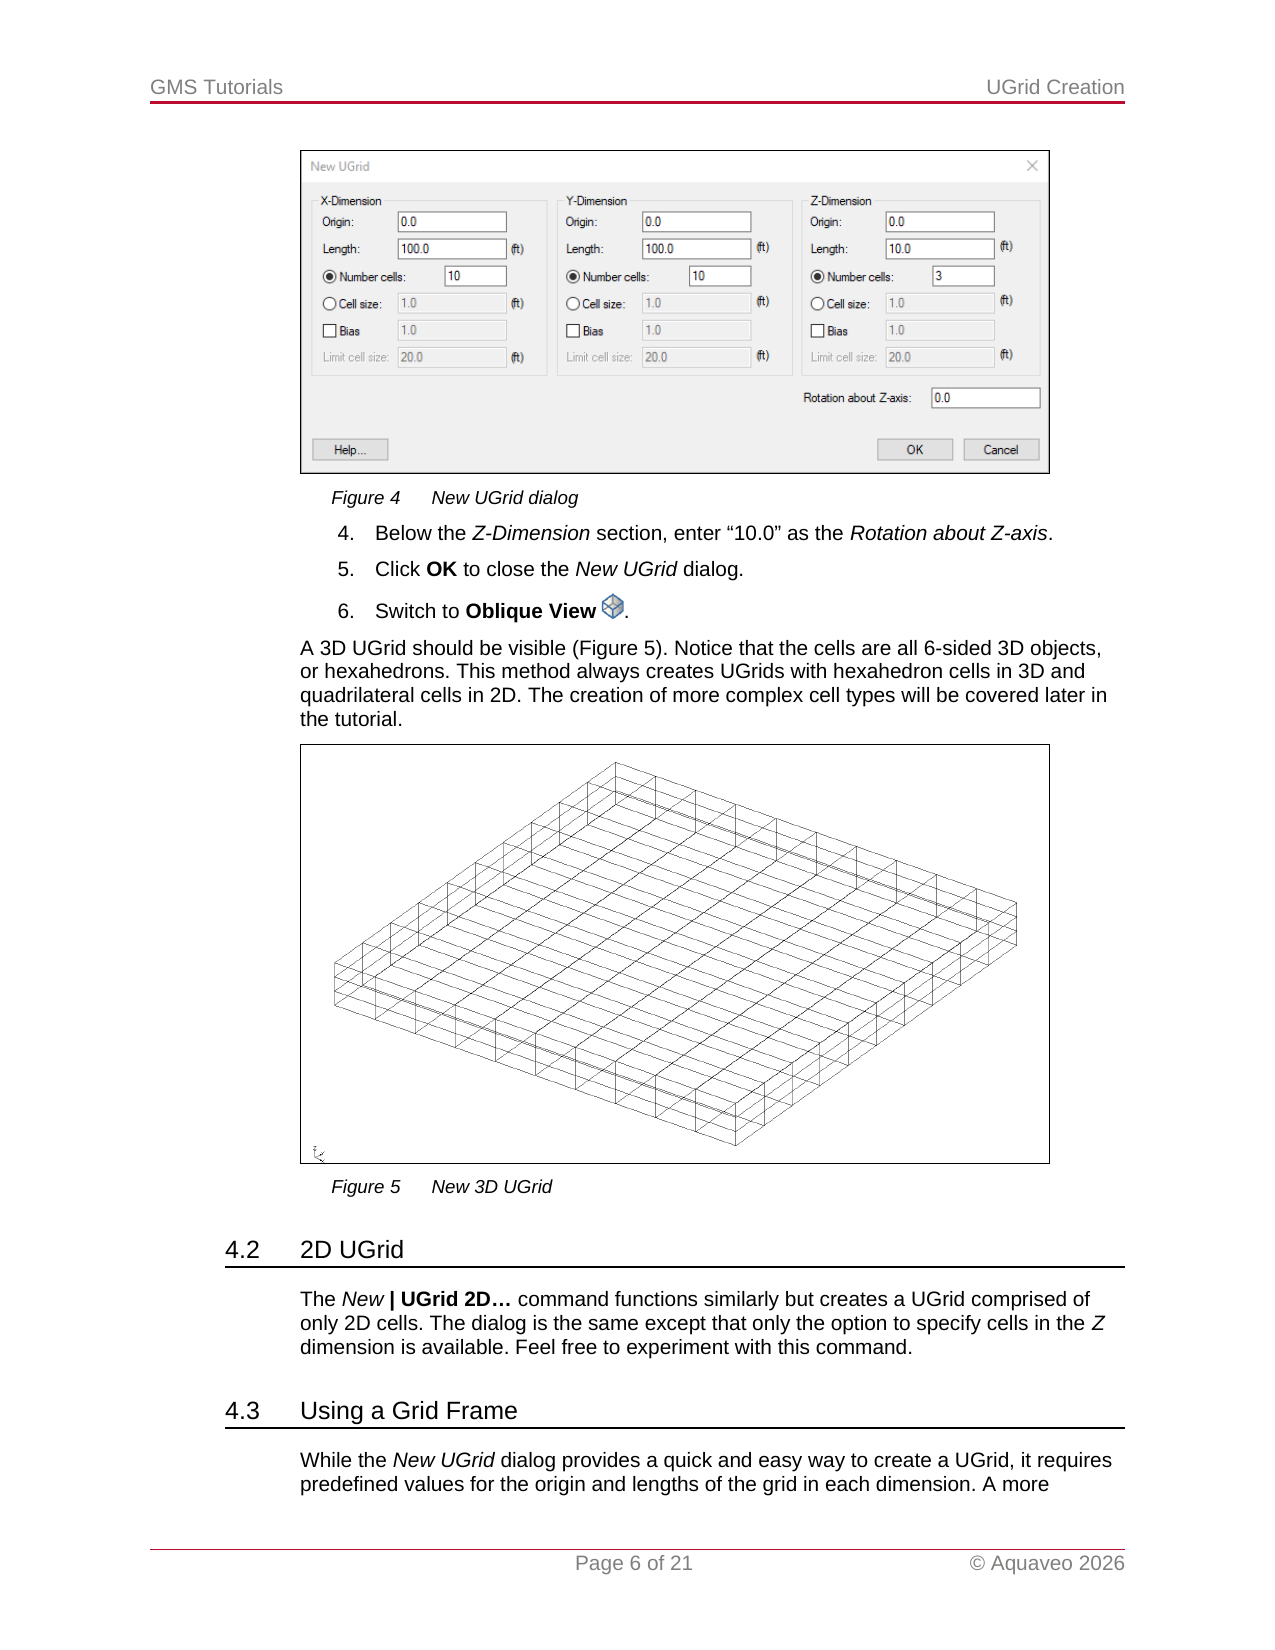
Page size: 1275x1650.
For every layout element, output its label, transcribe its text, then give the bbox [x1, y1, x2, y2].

list Below the Z-Dimension section, enter “10.0” as the Rotation about Z-axis. [337, 521, 1125, 544]
subtitle Using a Grid Frame [225, 1396, 1125, 1427]
subtitle 2D UGrid [225, 1235, 1125, 1266]
text Figure 4 New UGrid dialog [300, 486, 1125, 508]
list Click OK to close the New UGrid dialog. [337, 557, 1125, 581]
text A 3D UGrid should be visible (Figure 5). Notice that the cells are all 6-sided 3D objects, or hexahedrons. This method always creates UGrids with hexahedron cells in 3D and quadrilateral cells in 2D. The creation of more complex cell types will be covered later in the tutorial. [300, 635, 1125, 731]
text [300, 1448, 1125, 1496]
list Switch to Oblique View . [337, 593, 1125, 623]
text The New | UGrid 2D… command functions similarly but creates a UGrid comprised of only 2D cells. The dialog is the same except that only the option to specify cells in the Z dimension is available. Feel free to experiment with this command. [300, 1287, 1125, 1359]
picture [301, 745, 1049, 1163]
text Figure 5 New 3D UGrid [300, 1176, 1125, 1198]
picture [301, 151, 1049, 473]
picture [601, 593, 624, 619]
